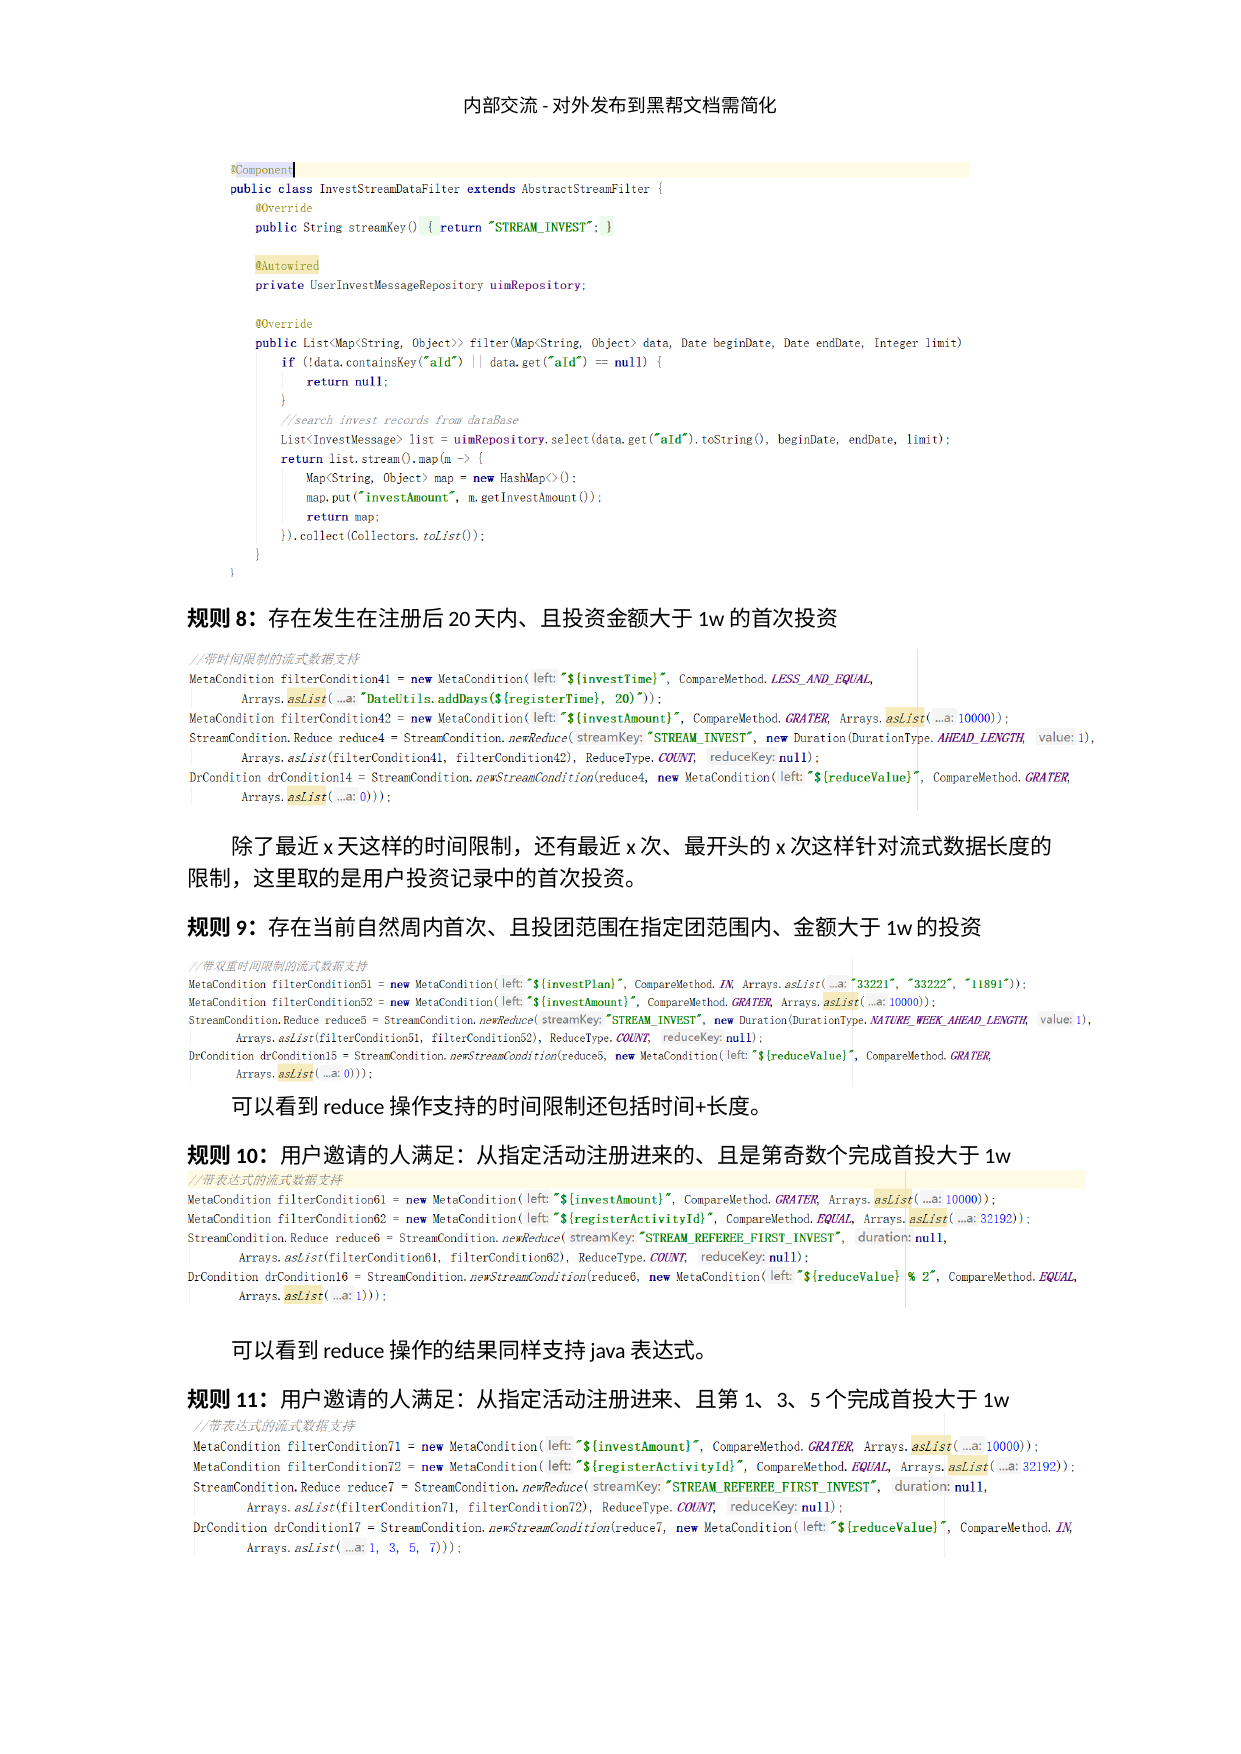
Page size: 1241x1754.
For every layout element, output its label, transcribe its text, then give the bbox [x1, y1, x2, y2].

text 可以看到reduce操作的结果同样支持java表达式。 [187, 1333, 1053, 1365]
text 可以看到reduce操作支持的时间限制还包括时间+长度。 [187, 1089, 1053, 1121]
picture [187, 1170, 1086, 1308]
text 规则9：存在当前自然周内首次、且投团范围在指定团范围内、金额大于1w的投资 [187, 910, 1053, 942]
picture [187, 649, 1099, 811]
text 规则10：用户邀请的人满足：从指定活动注册进来的、且是第奇数个完成首投大于1w [187, 1138, 1053, 1170]
text 规则8：存在发生在注册后20天内、且投资金额大于1w的首次投资 [187, 601, 1053, 633]
picture [231, 162, 970, 577]
text 除了最近x天这样的时间限制，还有最近x次、最开头的x次这样针对流式数据长度的限制，这里取的是用户投资记录中的首次投资。 [187, 828, 1053, 893]
picture [187, 1413, 1085, 1558]
text 规则11：用户邀请的人满足：从指定活动注册进来、且第1、3、5个完成首投大于1w [187, 1381, 1053, 1413]
picture [187, 958, 1096, 1086]
